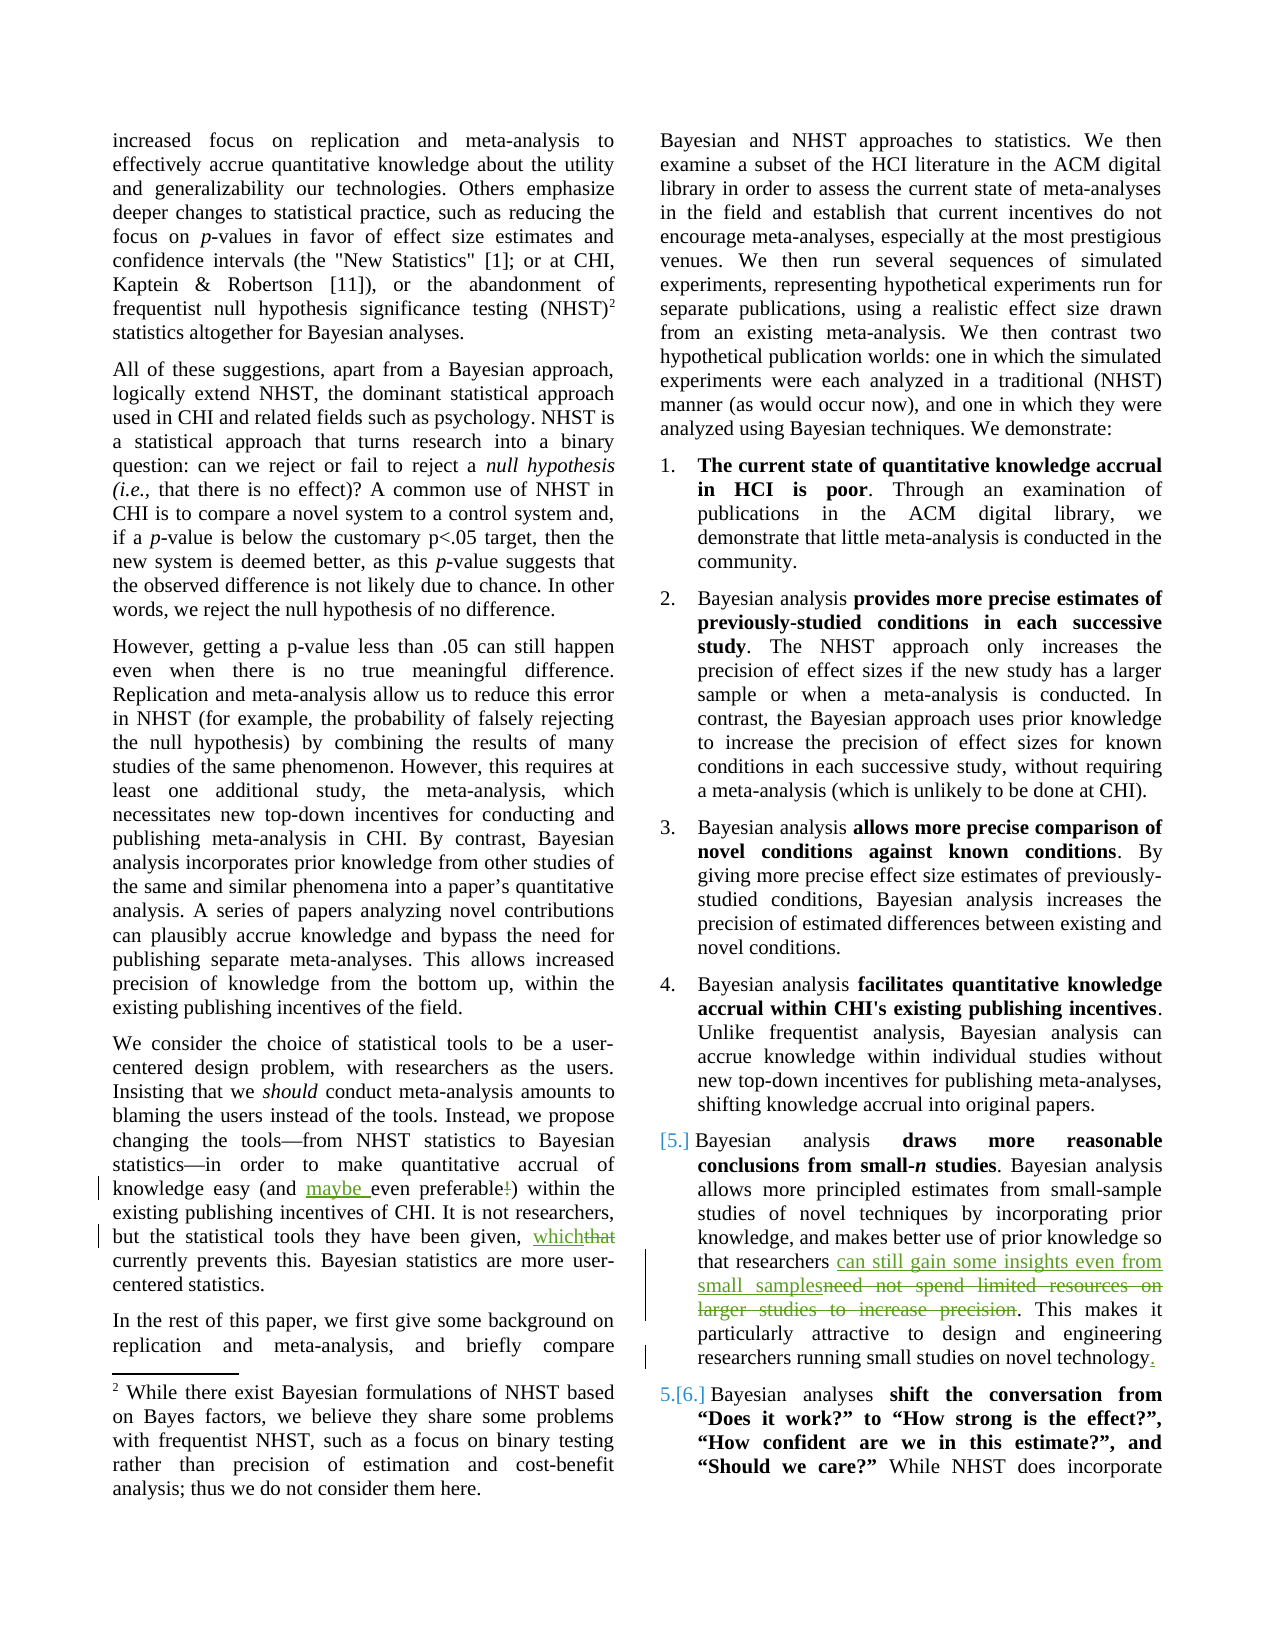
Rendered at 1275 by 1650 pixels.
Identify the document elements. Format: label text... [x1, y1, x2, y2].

text In the rest of this paper, we first give some background on replication and meta-analysis, and briefly compare Bayesian and NHST approaches to statistics. We then examine a subset of the HCI literature in the ACM digital library in order to assess the current state of meta-analyses in the field and establish that current incentives do not encourage meta-analyses, especially at the most prestigious venues. We then run several sequences of simulated experiments, representing hypothetical experiments run for separate publications, using a realistic effect size drawn from an existing meta-analysis. We then contrast two hypothetical publication worlds: one in which the simulated experiments were each analyzed in a traditional (NHST) manner (as would occur now), and one in which they were analyzed using Bayesian techniques. We demonstrate: [660, 127, 1162, 440]
list Bayesian analysis facilitates quantitative knowledge accrual within CHI's existing publishing incentives. Unlike frequentist analysis, Bayesian analysis can accrue knowledge within individual studies without new top-down incentives for publishing meta-analyses, shifting knowledge accrual into original papers. [660, 972, 1162, 1116]
text However, getting a p-value less than .05 can still happen even when there is no true meaningful difference. Replication and meta-analysis allow us to reduce this error in NHST (for example, the probability of falsely rejecting the null hypothesis) by combining the results of many studies of the same phenomenon. However, this requires at least one additional study, the meta-analysis, which necessitates new top-down incentives for conducting and publishing meta-analysis in CHI. By contrast, Bayesian analysis incorporates prior knowledge from other studies of the same and similar phenomena into a paper’s quantitative analysis. A series of papers analyzing novel contributions can plausibly accrue knowledge and bypass the need for publishing separate meta-analyses. This allows increased precision of knowledge from the bottom up, within the existing publishing incentives of the field. [112, 634, 615, 1019]
list The current state of quantitative knowledge accrual in HCI is poor. Through an examination of publications in the ACM digital library, we demonstrate that little meta-analysis is conducted in the community. [660, 453, 1162, 573]
list Bayesian analysis draws more reasonable conclusions from small-n studies. Bayesian analysis allows more principled estimates from small-sample studies of novel techniques by incorporating prior knowledge, and makes better use of prior knowledge so that researchers . This makes it particularly attractive to design and engineering researchers running small studies on novel technology [660, 1128, 1162, 1369]
list Bayesian analysis provides more precise estimates of previously-studied conditions in each successive study. The NHST approach only increases the precision of effect sizes if the new study has a larger sample or when a meta-analysis is conducted. In contrast, the Bayesian approach uses prior knowledge to increase the precision of effect sizes for known conditions in each successive study, without requiring a meta-analysis (which is unlikely to be done at CHI). [660, 586, 1162, 802]
list Bayesian analysis allows more precise comparison of novel conditions against known conditions. By giving more precise effect size estimates of previously-studied conditions, Bayesian analysis increases the precision of estimated differences between existing and novel conditions. [660, 815, 1162, 959]
text We consider the choice of statistical tools to be a user-centered design problem, with researchers as the users. Insisting that we should conduct meta-analysis amounts to blaming the users instead of the tools. Instead, we propose changing the tools—from NHST statistics to Bayesian statistics—in order to make quantitative accrual of knowledge easy (and even preferable) within the existing publishing incentives of CHI. It is not researchers, but the statistical tools they have been given, currently prevents this. Bayesian statistics are more user-centered statistics. [112, 1031, 615, 1296]
text All of these suggestions, apart from a Bayesian approach, logically extend NHST, the dominant statistical approach used in CHI and related fields such as psychology. NHST is a statistical approach that turns research into a binary question: can we reject or fail to reject a null hypothesis (i.e., that there is no effect)? A common use of NHST in CHI is to compare a novel system to a control system and, if a p-value is below the customary p<.05 target, then the new system is deemed better, as this p-value suggests that the observed difference is not likely due to chance. In other words, we reject the null hypothesis of no difference. [112, 357, 615, 621]
